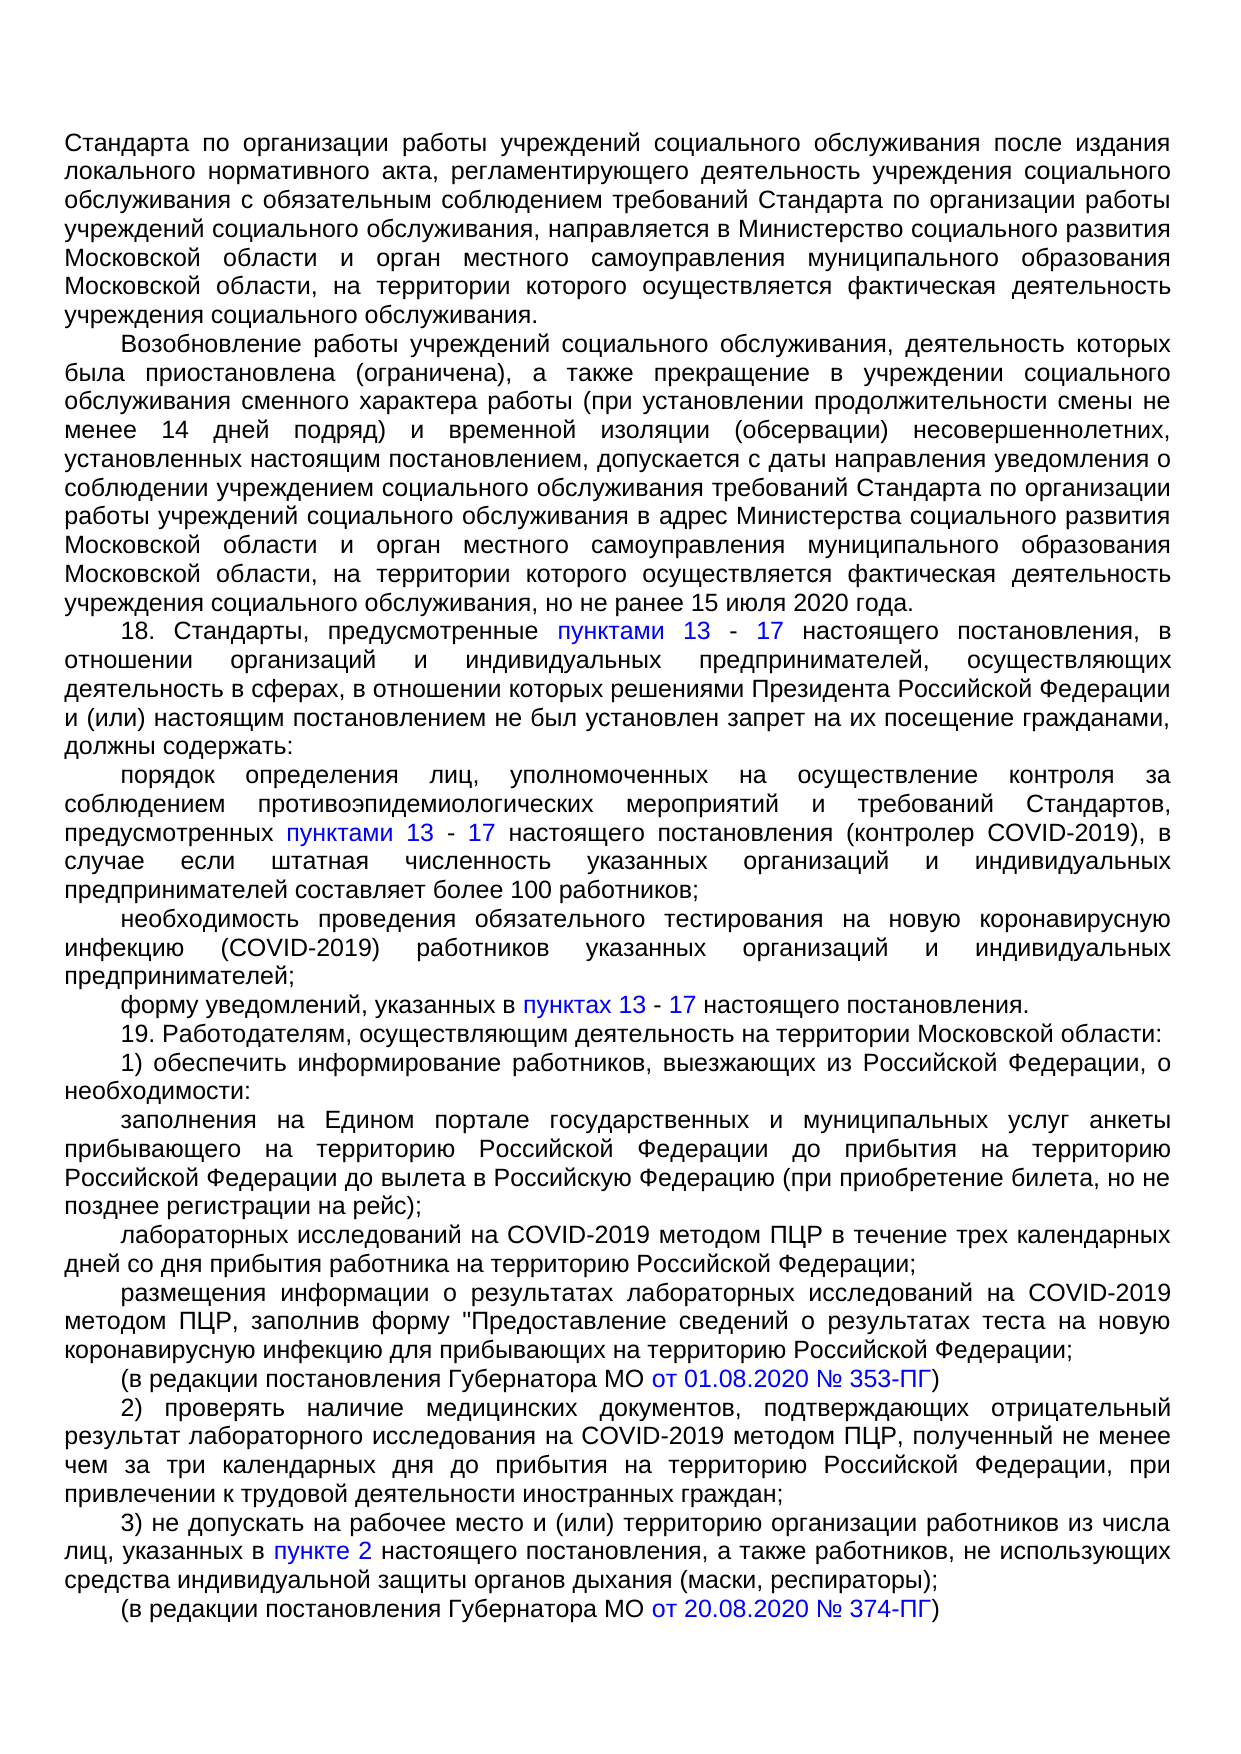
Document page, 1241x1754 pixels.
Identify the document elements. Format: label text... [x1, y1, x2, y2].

text 1) обеспечить информирование работников, выезжающих из Российской Федерации, о необходимости: [64, 1047, 1172, 1105]
text (в редакции постановления Губернатора МО от 01.08.2020 № 353-ПГ) [64, 1364, 1172, 1392]
text 2) проверять наличие медицинских документов, подтверждающих отрицательный результат лабораторного исследования на COVID-2019 методом ПЦР, полученный не менее чем за три календарных дня до прибытия на территорию Российской Федерации, при привлечении к трудовой деятельности иностранных граждан; [64, 1392, 1172, 1507]
text порядок определения лиц, уполномоченных на осуществление контроля за соблюдением противоэпидемиологических мероприятий и требований Стандартов, предусмотренных пунктами 13 - 17 настоящего постановления (контролер COVID-2019), в случае если штатная численность указанных организаций и индивидуальных предпринимателей составляет более 100 работников; [64, 760, 1172, 904]
text Возобновление работы учреждений социального обслуживания, деятельность которых была приостановлена (ограничена), а также прекращение в учреждении социального обслуживания сменного характера работы (при установлении продолжительности смены не менее 14 дней подряд) и временной изоляции (обсервации) несовершеннолетних, установленных настоящим постановлением, допускается с даты направления уведомления о соблюдении учреждением социального обслуживания требований Стандарта по организации работы учреждений социального обслуживания в адрес Министерства социального развития Московской области и орган местного самоуправления муниципального образования Московской области, на территории которого осуществляется фактическая деятельность учреждения социального обслуживания, но не ранее 15 июля 2020 года. [64, 329, 1172, 616]
text 19. Работодателям, осуществляющим деятельность на территории Московской области: [64, 1019, 1172, 1047]
text (в редакции постановления Губернатора МО от 20.08.2020 № 374-ПГ) [64, 1594, 1172, 1622]
text заполнения на Едином портале государственных и муниципальных услуг анкеты прибывающего на территорию Российской Федерации до прибытия на территорию Российской Федерации до вылета в Российскую Федерацию (при приобретение билета, но не позднее регистрации на рейс); [64, 1105, 1172, 1220]
text необходимость проведения обязательного тестирования на новую коронавирусную инфекцию (COVID-2019) работников указанных организаций и индивидуальных предпринимателей; [64, 904, 1172, 990]
text форму уведомлений, указанных в пунктах 13 - 17 настоящего постановления. [64, 990, 1172, 1019]
text 18. Стандарты, предусмотренные пунктами 13 - 17 настоящего постановления, в отношении организаций и индивидуальных предпринимателей, осуществляющих деятельность в сферах, в отношении которых решениями Президента Российской Федерации и (или) настоящим постановлением не был установлен запрет на их посещение гражданами, должны содержать: [64, 616, 1172, 760]
text размещения информации о результатах лабораторных исследований на COVID-2019 методом ПЦР, заполнив форму "Предоставление сведений о результатах теста на новую коронавирусную инфекцию для прибывающих на территорию Российской Федерации; [64, 1277, 1172, 1364]
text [64, 127, 1172, 329]
text 3) не допускать на рабочее место и (или) территорию организации работников из числа лиц, указанных в пункте 2 настоящего постановления, а также работников, не использующих средства индивидуальной защиты органов дыхания (маски, респираторы); [64, 1507, 1172, 1594]
text лабораторных исследований на COVID-2019 методом ПЦР в течение трех календарных дней со дня прибытия работника на территорию Российской Федерации; [64, 1220, 1172, 1277]
